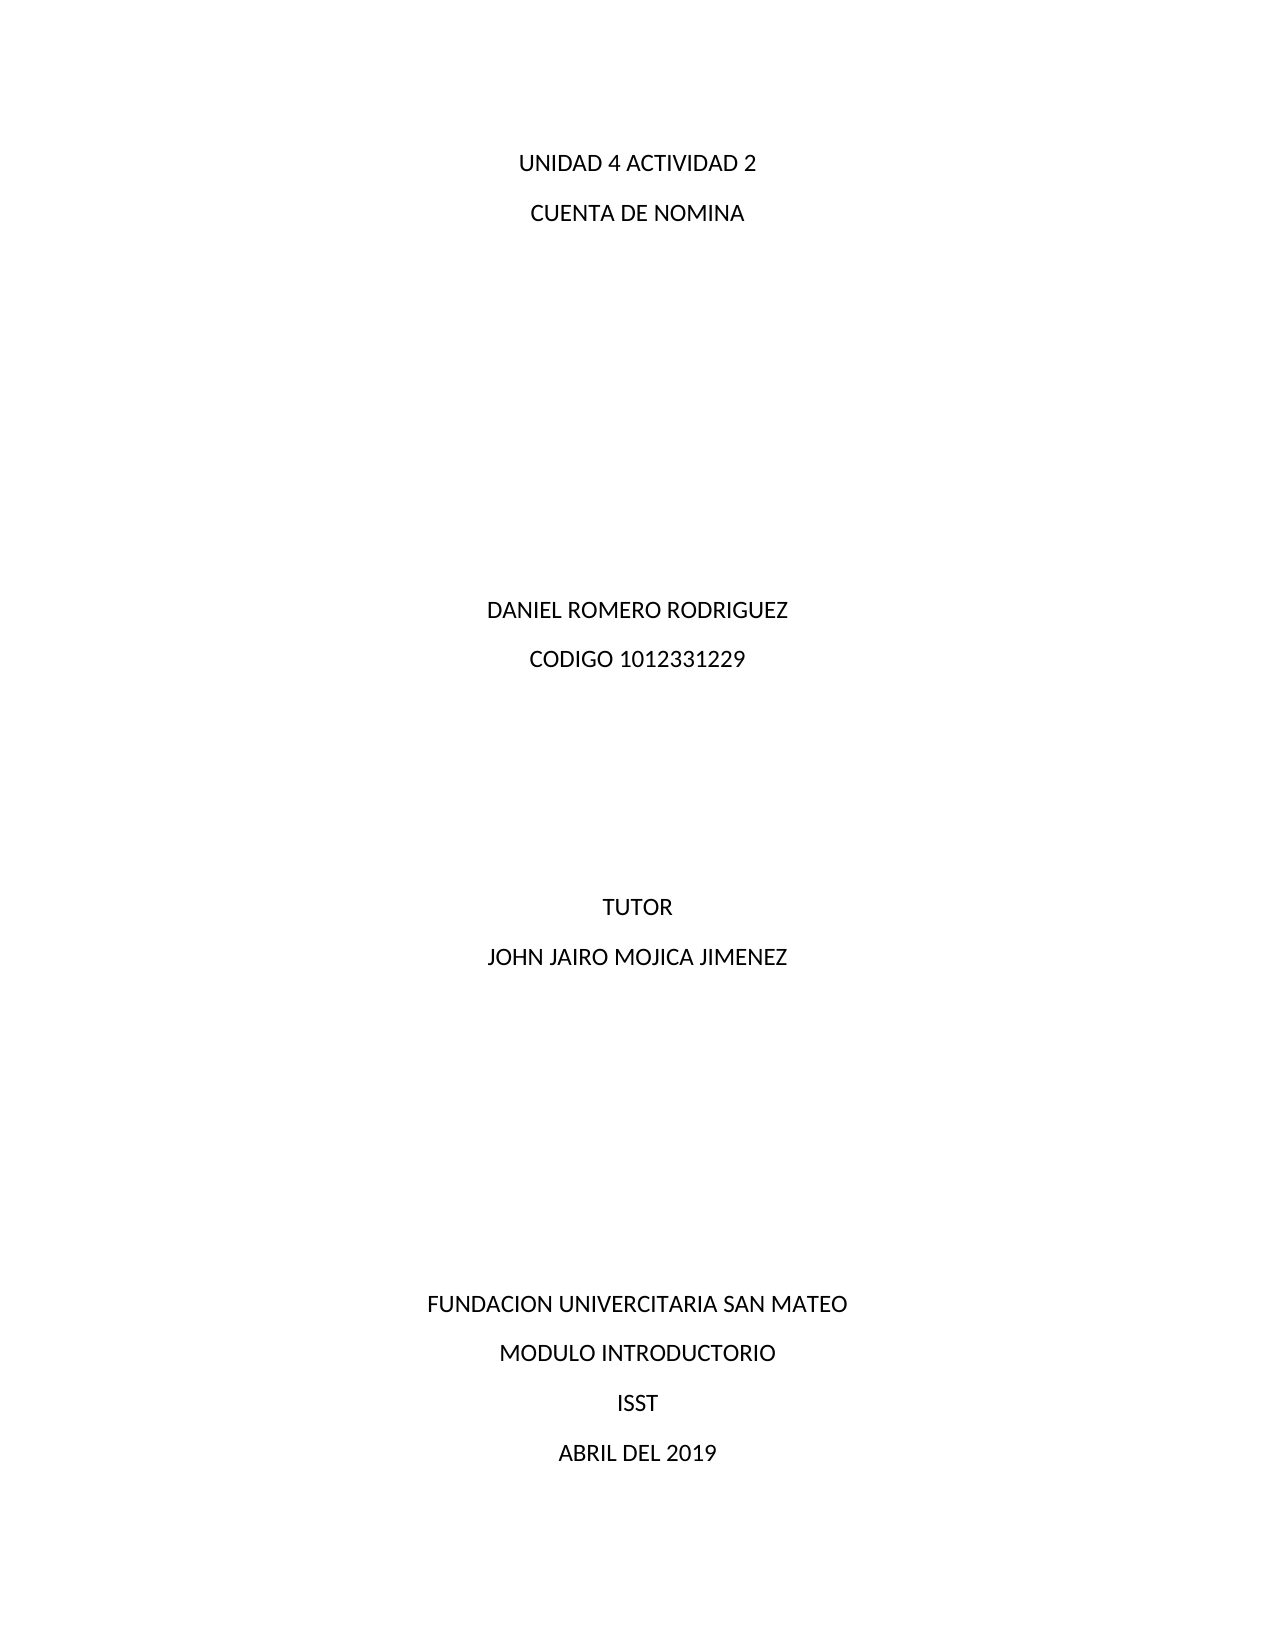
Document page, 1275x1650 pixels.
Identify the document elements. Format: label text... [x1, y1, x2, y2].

text CUENTA DE NOMINA [177, 197, 1098, 228]
text TUTOR [177, 891, 1098, 922]
text FUNDACION UNIVERCITARIA SAN MATEO [177, 1288, 1098, 1318]
text DANIEL ROMERO RODRIGUEZ [177, 594, 1098, 624]
text MODULO INTRODUCTORIO [177, 1338, 1098, 1368]
text CODIGO 1012331229 [177, 643, 1098, 674]
text ABRIL DEL 2019 [177, 1437, 1098, 1467]
text JOHN JAIRO MOJICA JIMENEZ [177, 941, 1098, 971]
text ISST [177, 1387, 1098, 1418]
text UNIDAD 4 ACTIVIDAD 2 [177, 148, 1098, 178]
